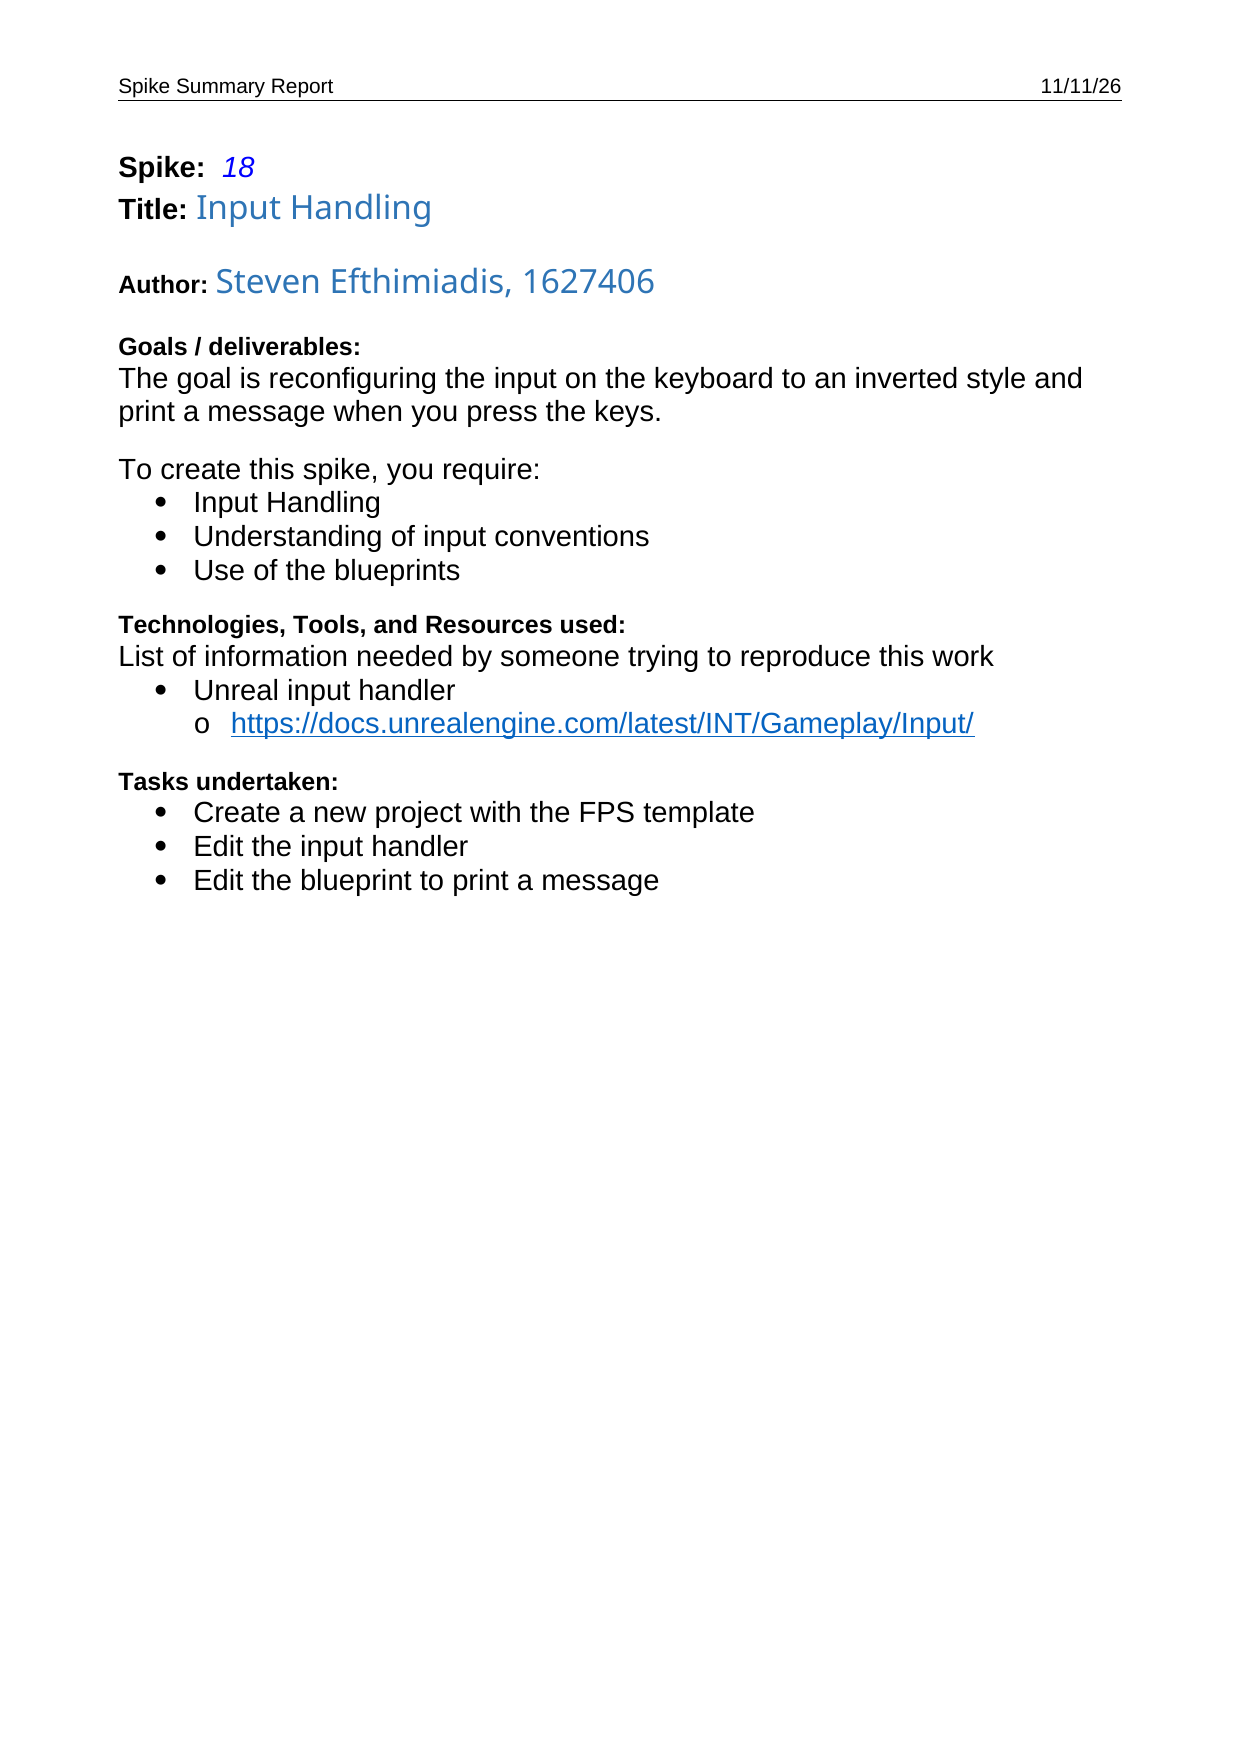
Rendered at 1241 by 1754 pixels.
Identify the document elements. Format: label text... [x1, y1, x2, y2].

list Create a new project with the FPS template [156, 795, 1122, 829]
list Unreal input handler [156, 673, 1122, 706]
text Technologies, Tools, and Resources used: [118, 610, 1122, 639]
text Goals / deliverables: [118, 332, 1122, 361]
list https://docs.unrealengine.com/latest/INT/Gameplay/Input/ [193, 706, 1122, 743]
text Author: Steven Efthimiadis, 1627406 [118, 258, 1122, 303]
text To create this spike, you require: [118, 452, 1122, 485]
text Spike: 18 [118, 150, 1122, 183]
text Tasks undertaken: [118, 767, 1122, 795]
text Title: Input Handling [118, 183, 1122, 229]
list Understanding of input conventions [156, 519, 1122, 553]
list Edit the input handler [156, 829, 1122, 863]
text The goal is reconfiguring the input on the keyboard to an inverted style and print a message when you press the keys. [118, 361, 1122, 428]
list Use of the blueprints [156, 553, 1122, 586]
list Edit the blueprint to print a message [156, 863, 1122, 897]
list Input Handling [156, 485, 1122, 519]
text List of information needed by someone trying to reproduce this work [118, 639, 1122, 673]
